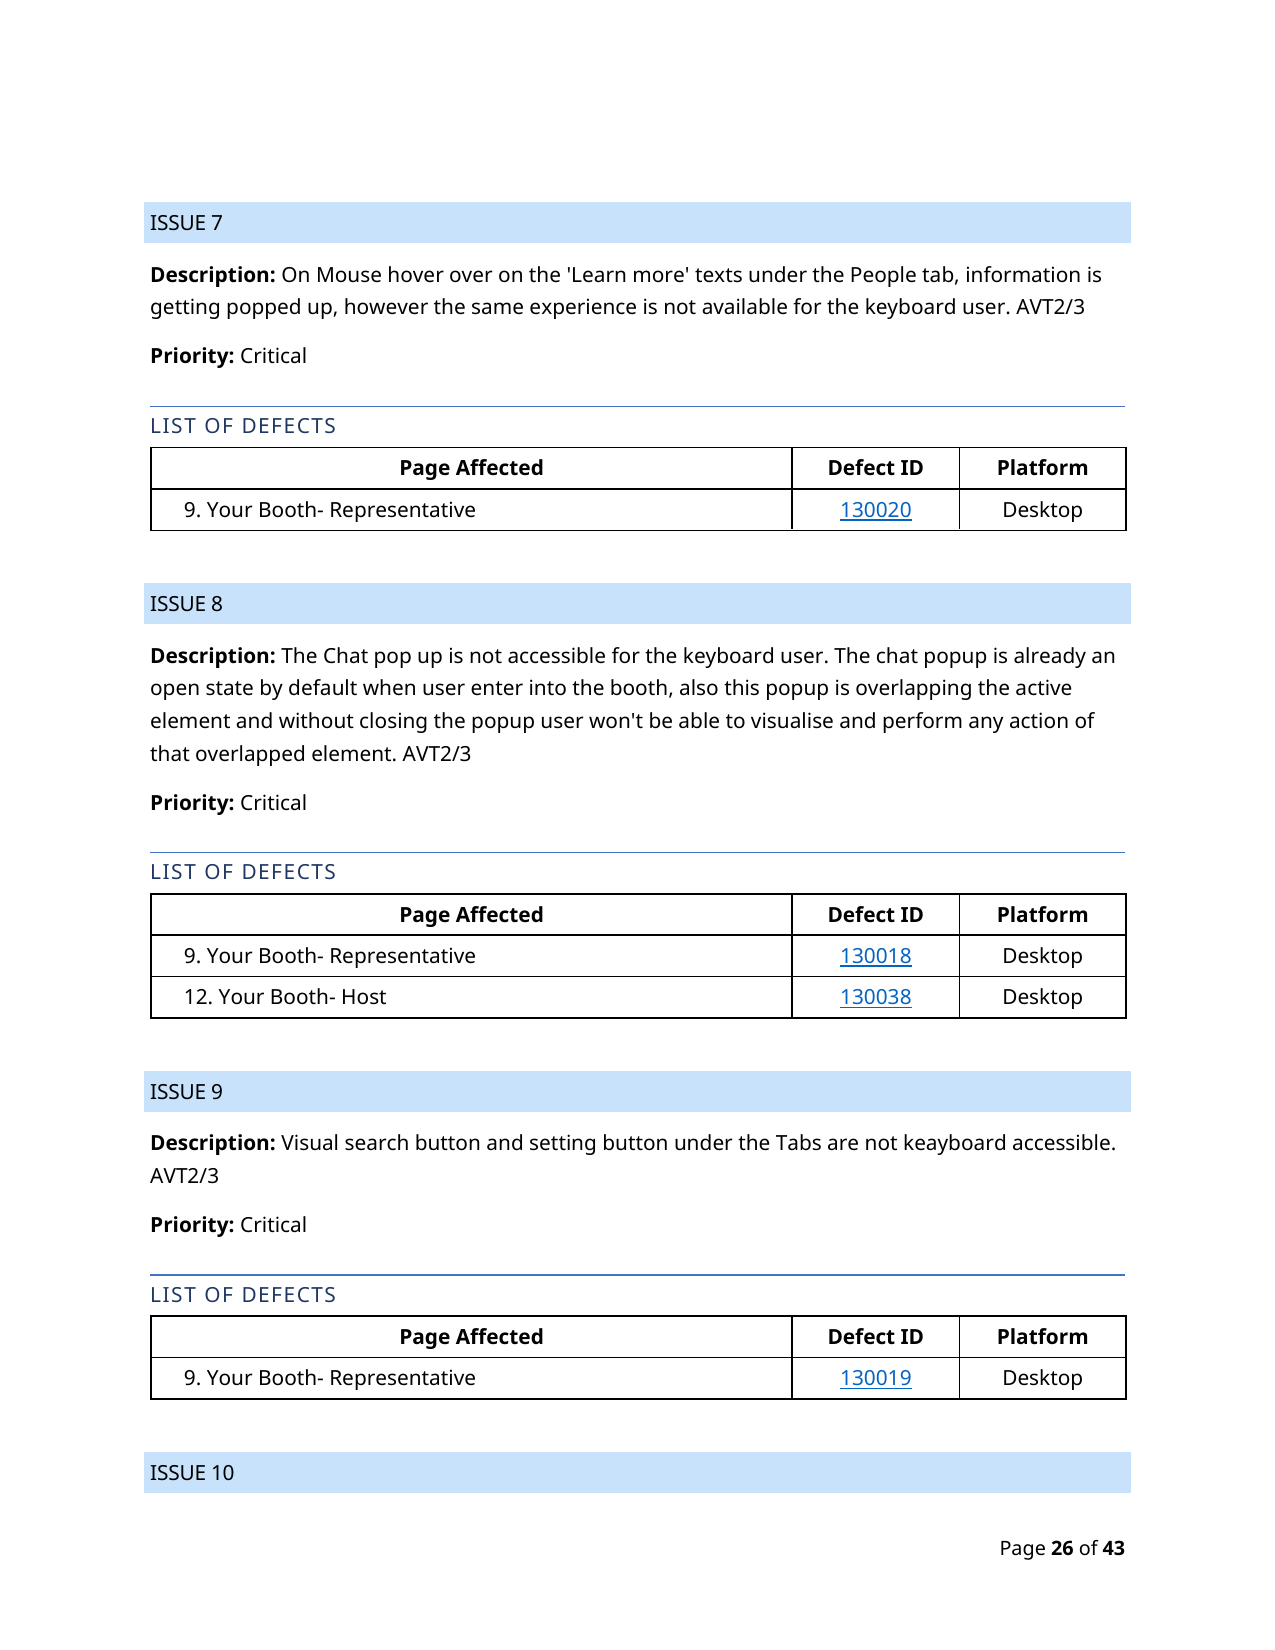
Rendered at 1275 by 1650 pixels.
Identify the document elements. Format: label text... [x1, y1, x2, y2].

table_cell 9. Your Booth- Representative [152, 490, 791, 529]
table_cell 130020 [793, 490, 959, 529]
table_header Platform [960, 895, 1125, 934]
table_cell 9. Your Booth- Representative [152, 936, 791, 976]
table_cell 130038 [793, 977, 959, 1017]
text Description: The Chat pop up is not accessible for the keyboard user. The chat popup is already an open state by default when user enter into the booth, also this popup is overlapping the active element and without closing the popup user won't be able to visualise and perform any action of that overlapped element. AVT2/3 [150, 641, 1125, 767]
subtitle ISSUE 10 [150, 1458, 1125, 1487]
text Description: Visual search button and setting button under the Tabs are not keayboard accessible. AVT2/3 [150, 1128, 1125, 1189]
subtitle ISSUE 9 [150, 1077, 1125, 1106]
table_cell Desktop [960, 936, 1125, 976]
subtitle ISSUE 7 [150, 209, 1125, 237]
subtitle ISSUE 8 [150, 590, 1125, 618]
table_header Page Affected [152, 895, 791, 934]
subtitle LIST OF DEFECTS [150, 407, 1125, 440]
subtitle LIST OF DEFECTS [150, 1276, 1125, 1308]
table_cell 130019 [793, 1358, 959, 1398]
table_cell 130018 [793, 936, 959, 976]
table_header Defect ID [793, 1317, 959, 1357]
table_cell Desktop [960, 1358, 1125, 1398]
table_cell Desktop [960, 490, 1125, 529]
text Priority: Critical [150, 1210, 1125, 1239]
text Priority: Critical [150, 342, 1125, 370]
table_cell 12. Your Booth- Host [152, 977, 791, 1017]
table_header Platform [960, 1317, 1125, 1357]
table_header Defect ID [793, 895, 959, 934]
text Priority: Critical [150, 788, 1125, 816]
table_header Page Affected [152, 448, 791, 488]
table_cell Desktop [960, 977, 1125, 1017]
table_header Platform [960, 448, 1125, 488]
table_cell 9. Your Booth- Representative [152, 1358, 791, 1398]
subtitle LIST OF DEFECTS [150, 853, 1125, 886]
table_header Page Affected [152, 1317, 791, 1357]
text Description: On Mouse hover over on the 'Learn more' texts under the People tab, information is getting popped up, however the same experience is not available for the keyboard user. AVT2/3 [150, 260, 1125, 321]
table_header Defect ID [793, 448, 959, 488]
